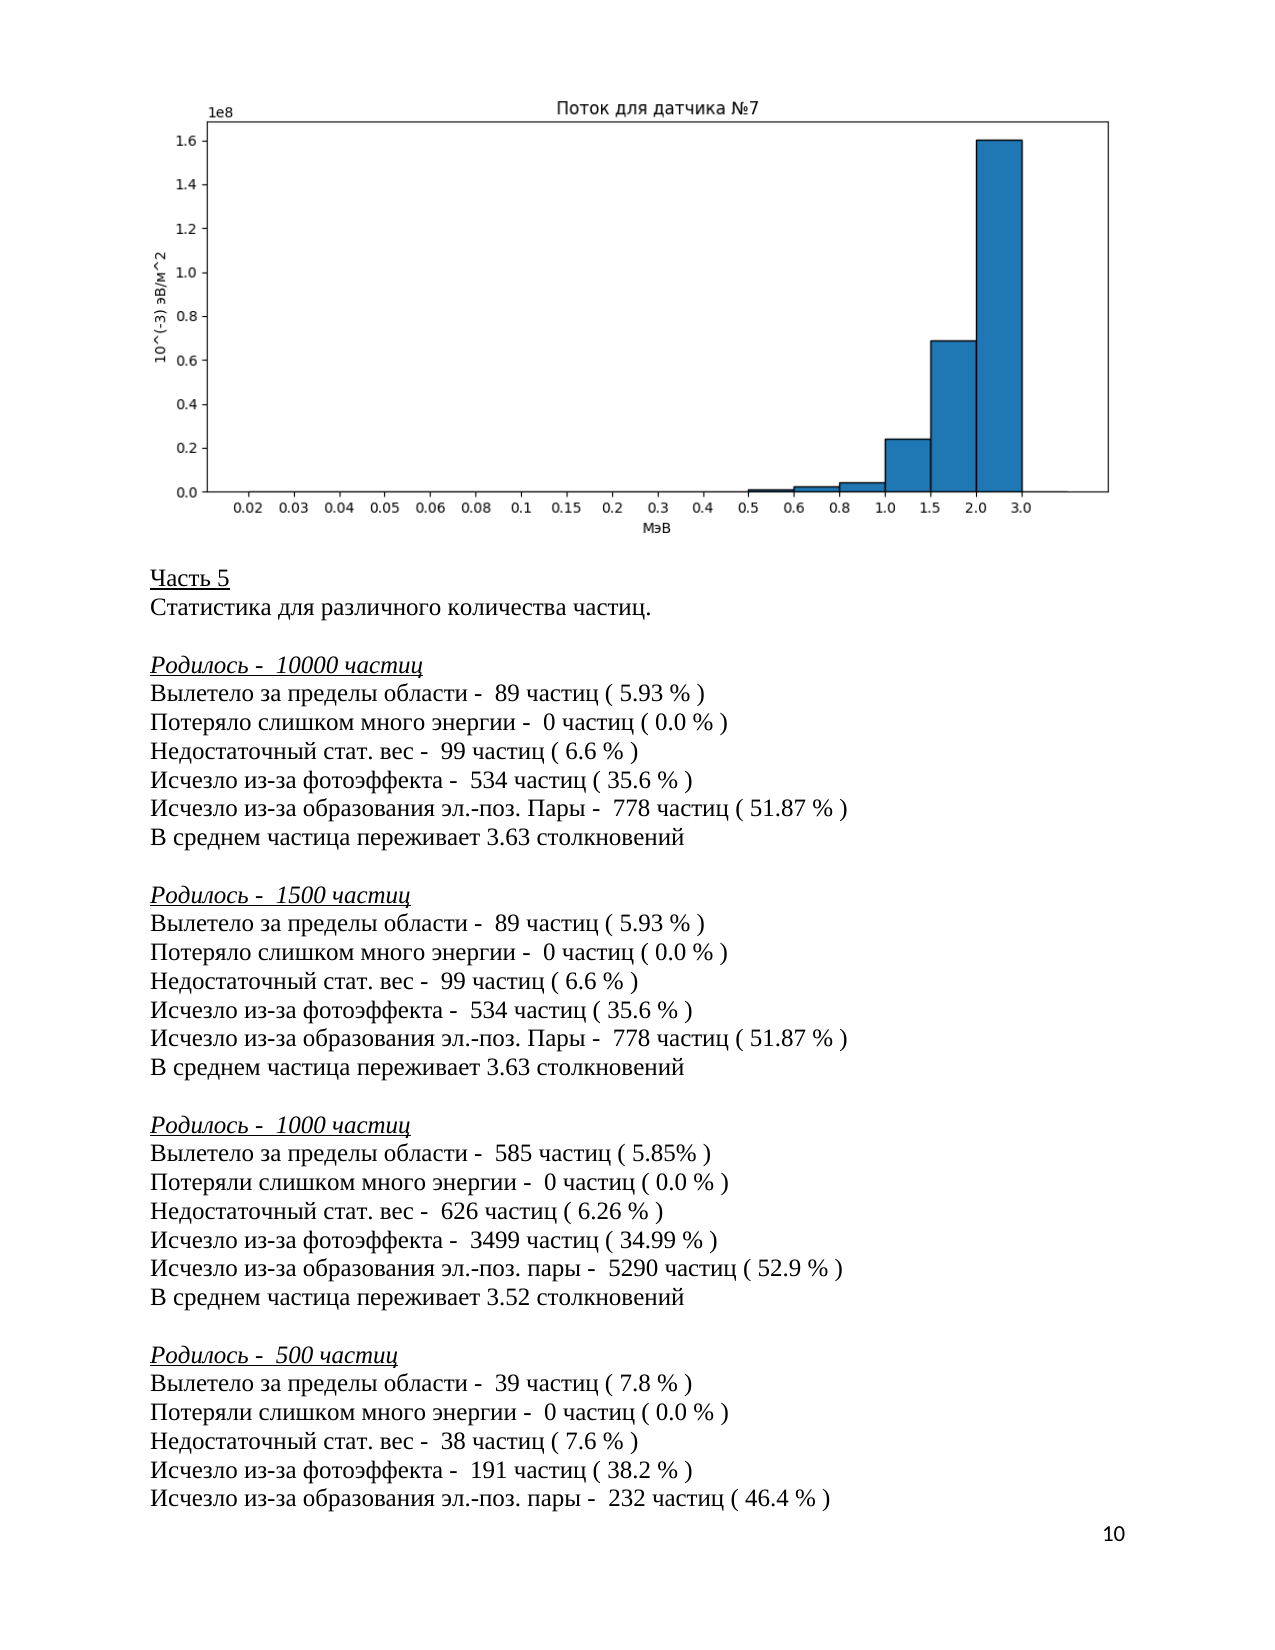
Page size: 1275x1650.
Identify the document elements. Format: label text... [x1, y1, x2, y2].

text Потеряло слишком много энергии - 0 частиц ( 0.0 % ) [150, 937, 1125, 966]
text Исчезло из-за образования эл.-поз. пары - 5290 частиц ( 52.9 % ) [150, 1253, 1125, 1282]
picture [150, 88, 1125, 535]
text В среднем частица переживает 3.63 столкновений [150, 1052, 1125, 1081]
text Потеряли слишком много энергии - 0 частиц ( 0.0 % ) [150, 1397, 1125, 1426]
text Недостаточный стат. вес - 626 частиц ( 6.26 % ) [150, 1196, 1125, 1225]
text Потеряло слишком много энергии - 0 частиц ( 0.0 % ) [150, 707, 1125, 736]
text Исчезло из-за образования эл.-поз. пары - 232 частиц ( 46.4 % ) [150, 1483, 1125, 1512]
text Исчезло из-за образования эл.-поз. Пары - 778 частиц ( 51.87 % ) [150, 1023, 1125, 1052]
text Вылетело за пределы области - 39 частиц ( 7.8 % ) [150, 1368, 1125, 1397]
text Исчезло из-за фотоэффекта - 534 частиц ( 35.6 % ) [150, 995, 1125, 1023]
text Родилось - 10000 частиц [150, 650, 1125, 678]
text Исчезло из-за образования эл.-поз. Пары - 778 частиц ( 51.87 % ) [150, 793, 1125, 822]
text Недостаточный стат. вес - 99 частиц ( 6.6 % ) [150, 966, 1125, 995]
text Статистика для различного количества частиц. [150, 592, 1125, 621]
text Недостаточный стат. вес - 99 частиц ( 6.6 % ) [150, 736, 1125, 765]
text Родилось - 500 частиц [150, 1340, 1125, 1368]
text Потеряли слишком много энергии - 0 частиц ( 0.0 % ) [150, 1167, 1125, 1196]
text Родилось - 1500 частиц [150, 880, 1125, 908]
text Вылетело за пределы области - 585 частиц ( 5.85% ) [150, 1138, 1125, 1167]
text Исчезло из-за фотоэффекта - 191 частиц ( 38.2 % ) [150, 1455, 1125, 1483]
text Родилось - 1000 частиц [150, 1110, 1125, 1138]
text Исчезло из-за фотоэффекта - 3499 частиц ( 34.99 % ) [150, 1225, 1125, 1253]
text Исчезло из-за фотоэффекта - 534 частиц ( 35.6 % ) [150, 765, 1125, 793]
text В среднем частица переживает 3.52 столкновений [150, 1282, 1125, 1311]
text Часть 5 [150, 563, 1125, 592]
text Вылетело за пределы области - 89 частиц ( 5.93 % ) [150, 678, 1125, 707]
text В среднем частица переживает 3.63 столкновений [150, 822, 1125, 851]
text Вылетело за пределы области - 89 частиц ( 5.93 % ) [150, 908, 1125, 937]
text Недостаточный стат. вес - 38 частиц ( 7.6 % ) [150, 1426, 1125, 1455]
